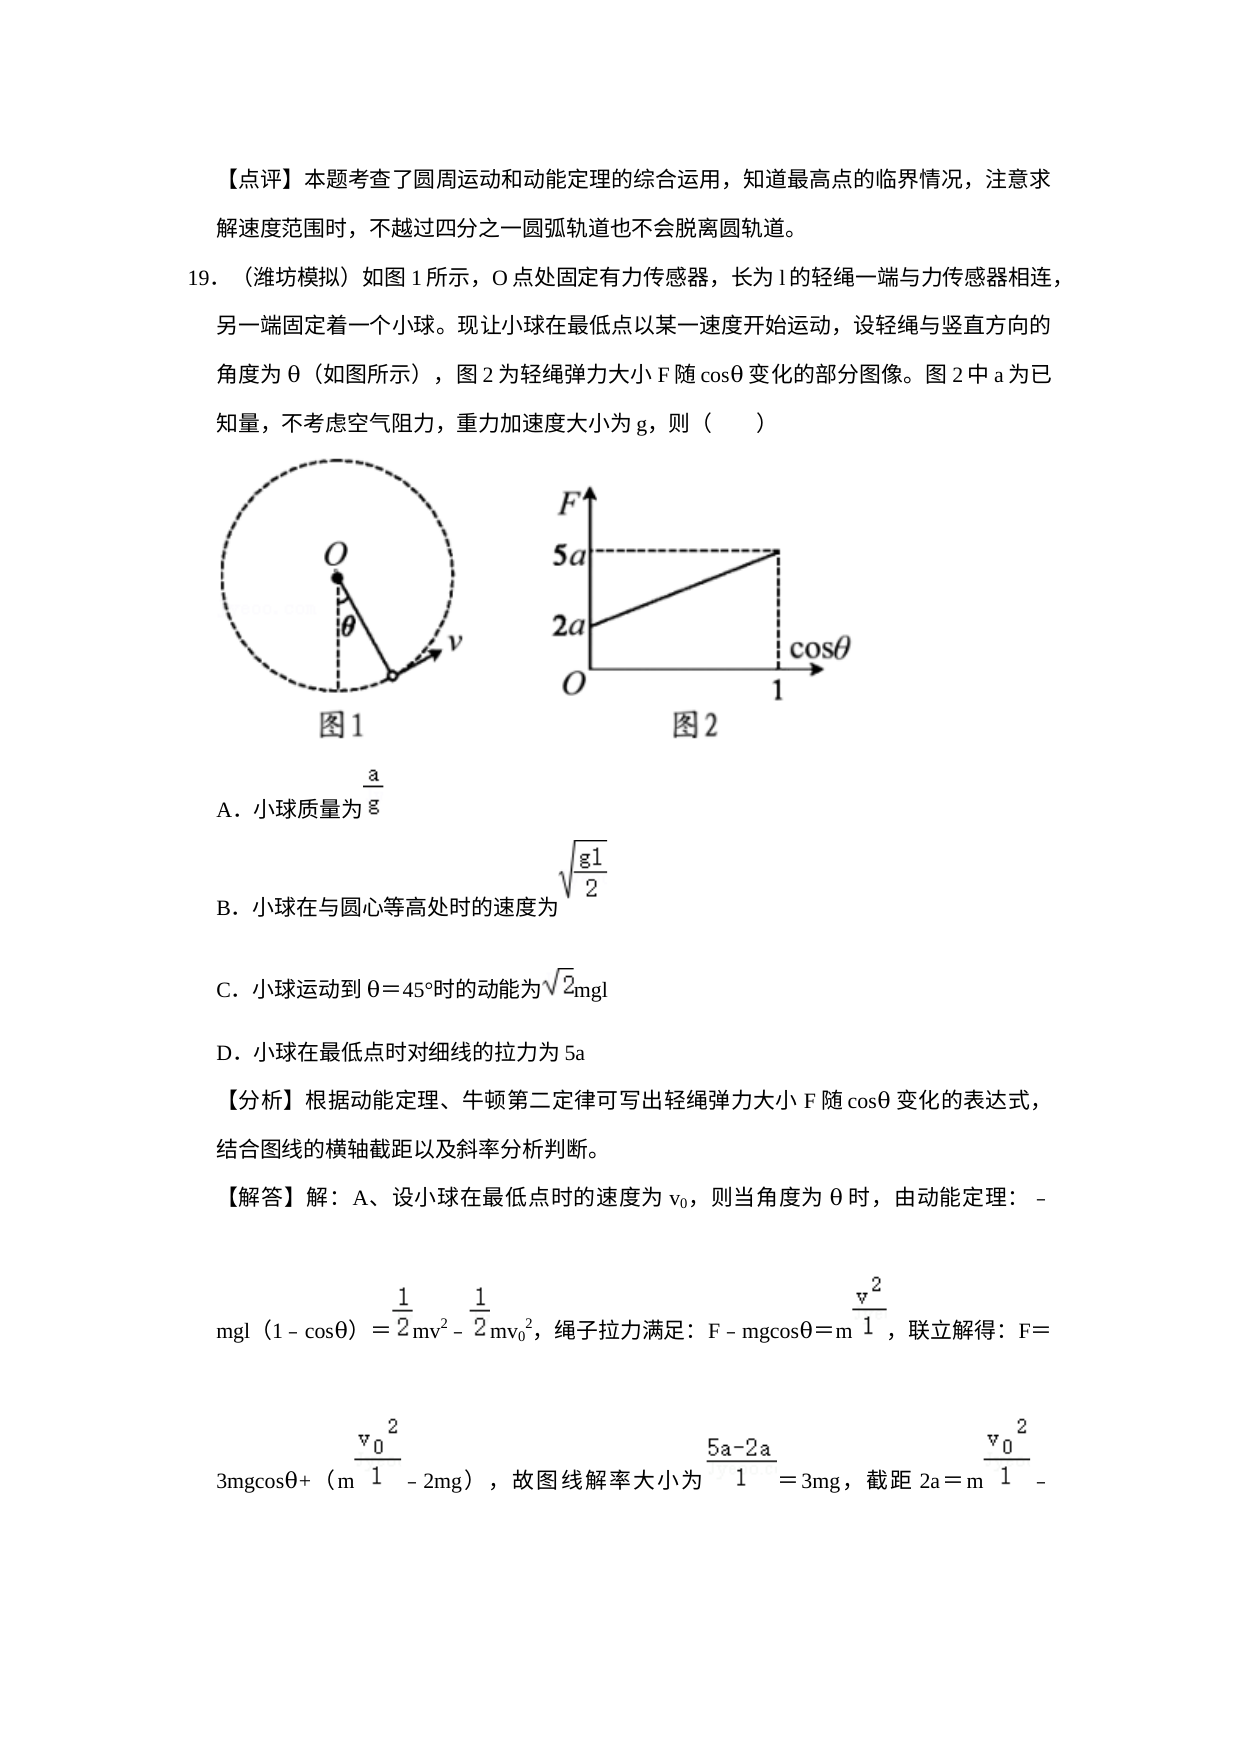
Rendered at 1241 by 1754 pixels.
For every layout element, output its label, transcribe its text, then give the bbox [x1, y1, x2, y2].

picture [469, 1284, 490, 1339]
text D．小球在最低点时对细线的拉力为5a [187, 1034, 1053, 1067]
text 19．（潍坊模拟）如图1所示，O点处固定有力传感器，长为l的轻绳一端与力传感器相连，另一端固定着一个小球。现让小球在最低点以某一速度开始运动，设轻绳与竖直方向的角度为θ（如图所示），图2为轻绳弹力大小F随cosθ变化的部分图像。图2中a为已知量，不考虑空气阻力，重力加速度大小为g，则（ ） [187, 259, 1053, 438]
text A．小球质量为 [187, 759, 1053, 824]
text C．小球运动到θ＝45°时的动能为mgl [187, 954, 1053, 1019]
picture [558, 840, 608, 900]
picture [216, 453, 857, 743]
text B．小球在与圆心等高处时的速度为 [187, 840, 1053, 938]
text 【点评】本题考查了圆周运动和动能定理的综合运用，知道最高点的临界情况，注意求解速度范围时，不越过四分之一圆弧轨道也不会脱离圆轨道。 [216, 162, 1053, 243]
text 【分析】根据动能定理、牛顿第二定律可写出轻绳弹力大小F随cosθ变化的表达式，结合图线的横轴截距以及斜率分析判断。 [216, 1083, 1053, 1164]
picture [706, 1434, 777, 1489]
picture [363, 759, 384, 816]
picture [354, 1417, 402, 1489]
picture [983, 1417, 1031, 1489]
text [216, 1180, 1053, 1505]
picture [392, 1284, 413, 1339]
picture [852, 1274, 887, 1339]
picture [542, 968, 574, 997]
